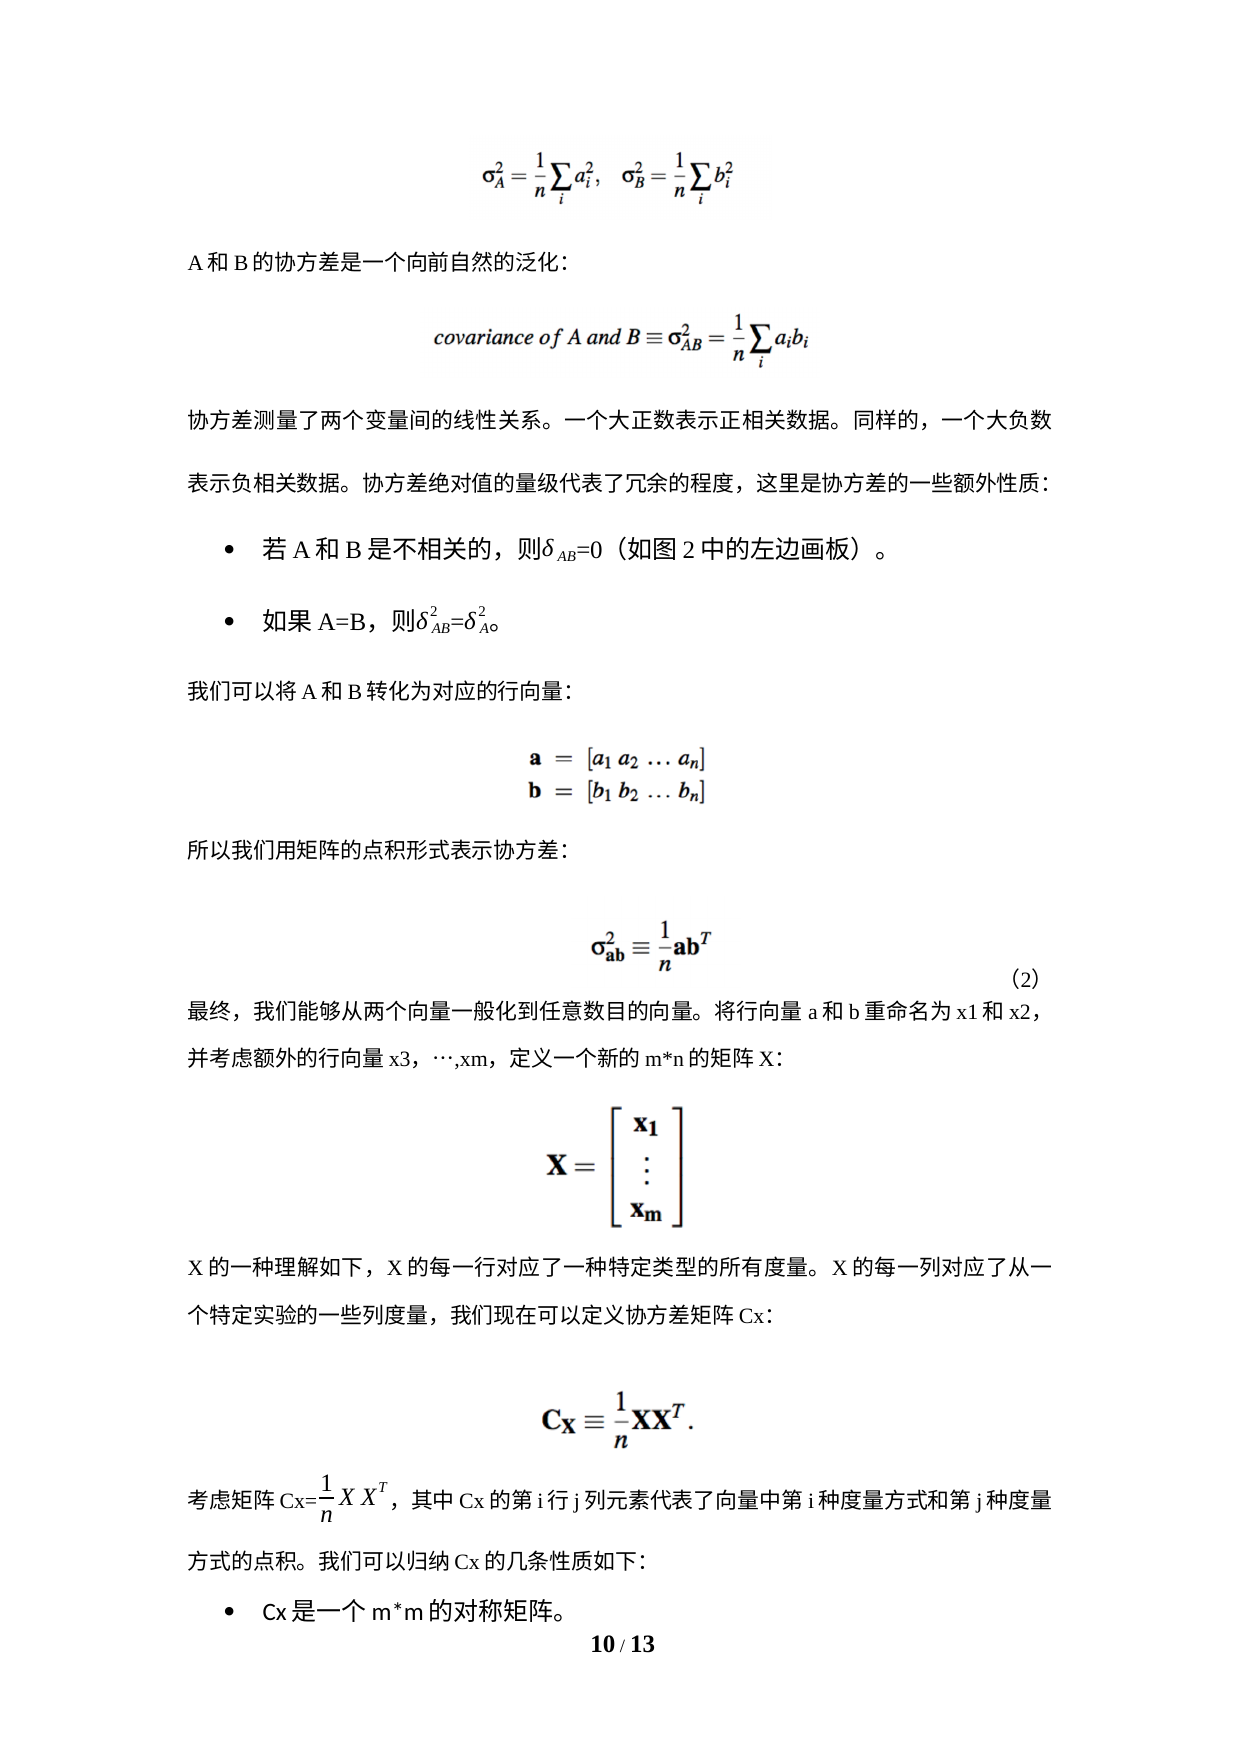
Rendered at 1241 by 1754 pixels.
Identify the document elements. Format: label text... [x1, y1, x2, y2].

text （2） [187, 897, 1053, 994]
text 考虑矩阵Cx=，其中Cx的第i行j列元素代表了向量中第i种度量方式和第j种度量方式的点积。我们可以归纳Cx的几条性质如下： [187, 1469, 1053, 1576]
picture [543, 1088, 697, 1238]
text 最终，我们能够从两个向量一般化到任意数目的向量。将行向量a和b重命名为x1和x2，并考虑额外的行向量x3，…,xm，定义一个新的m*n的矩阵X： [187, 994, 1053, 1073]
list Cx是一个m*m的对称矩阵。 [225, 1592, 1053, 1628]
text X的一种理解如下，X的每一行对应了一种特定类型的所有度量。X的每一列对应了从一个特定实验的一些列度量，我们现在可以定义协方差矩阵Cx： [187, 1250, 1053, 1329]
picture [539, 1383, 701, 1457]
picture [420, 307, 820, 378]
text 协方差测量了两个变量间的线性关系。一个大正数表示正相关数据。同样的，一个大负数表示负相关数据。协方差绝对值的量级代表了冗余的程度，这里是协方差的一些额外性质： [187, 403, 1053, 498]
text 我们可以将A和B转化为对应的行向量： [187, 674, 1053, 706]
text A和B的协方差是一个向前自然的泛化： [187, 244, 1053, 276]
text 所以我们用矩阵的点积形式表示协方差： [187, 833, 1053, 865]
picture [512, 737, 728, 809]
list 若A和B是不相关的，则=0（如图2中的左边画板）。 [225, 529, 1053, 566]
list 如果A=B，则=。 [225, 602, 1053, 638]
picture [468, 135, 772, 220]
picture [570, 896, 742, 988]
